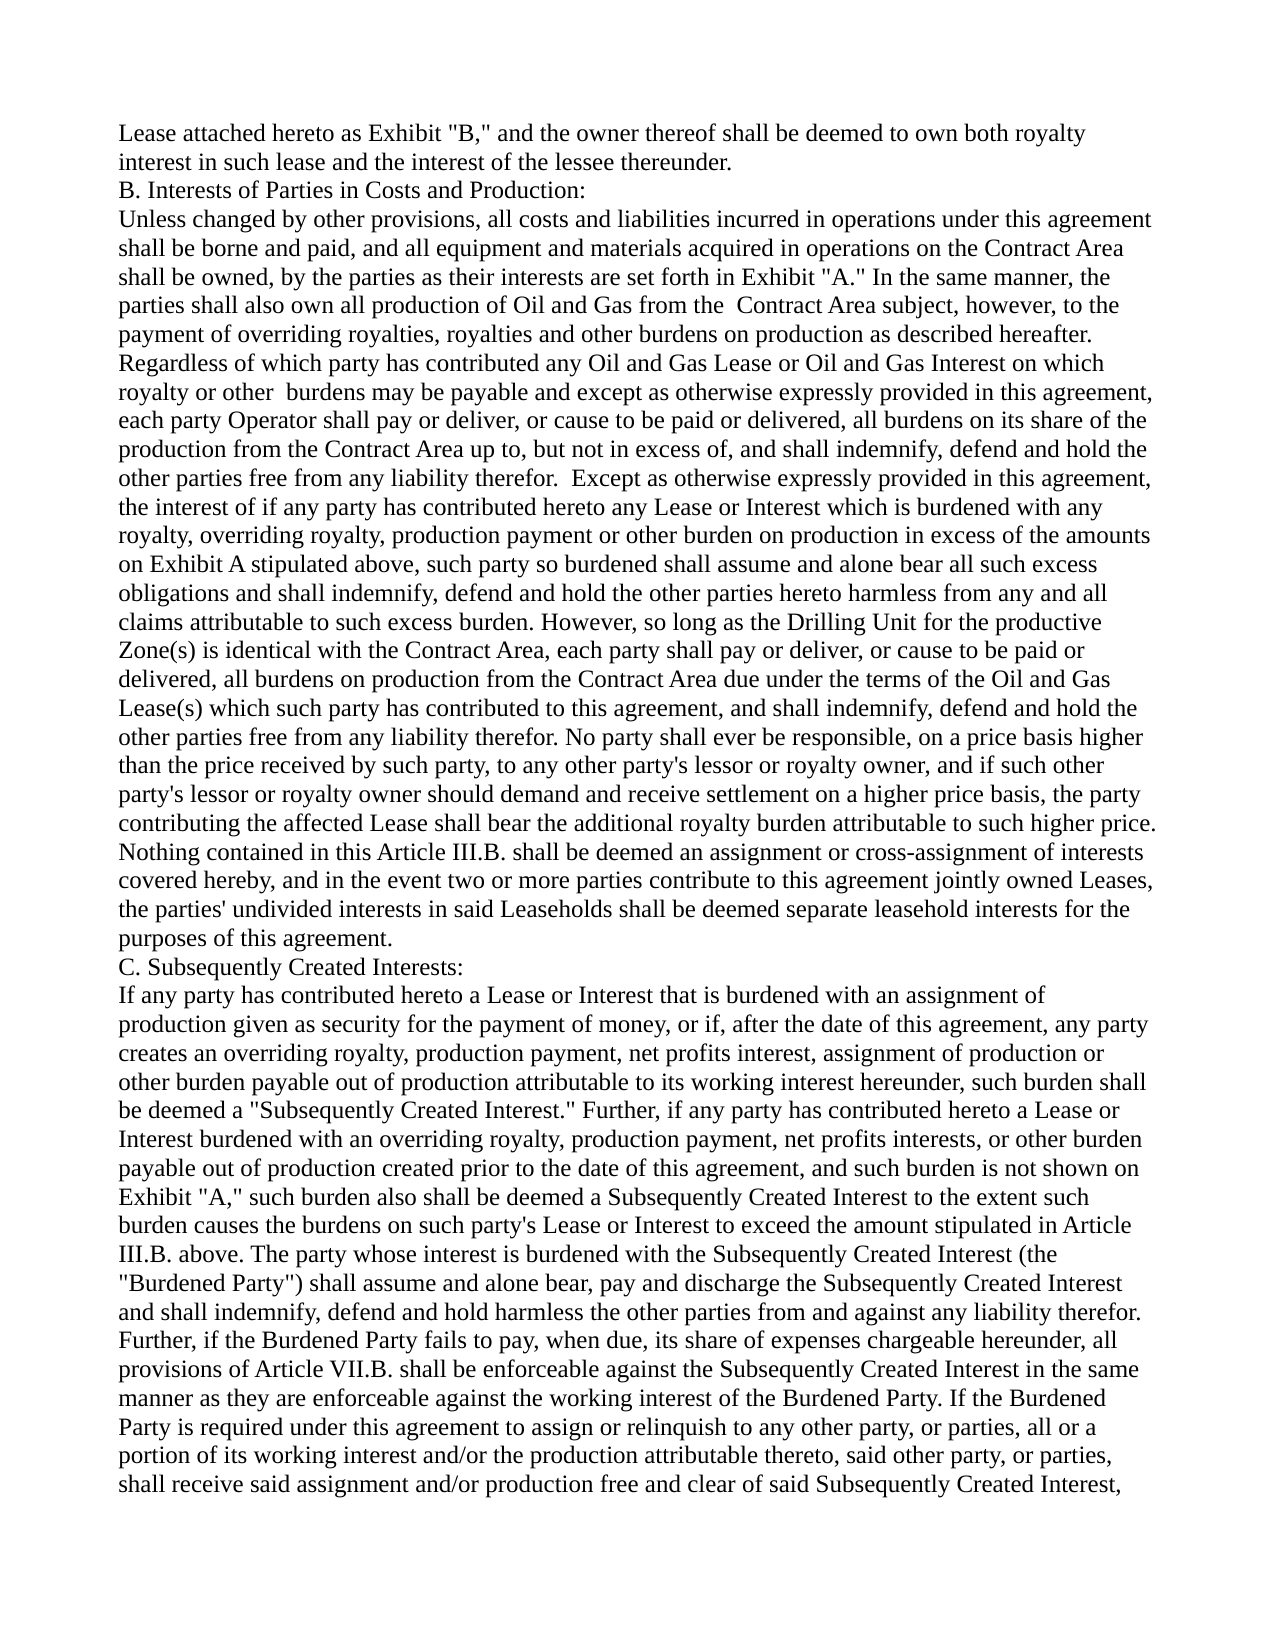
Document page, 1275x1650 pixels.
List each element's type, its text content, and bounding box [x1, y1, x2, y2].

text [118, 981, 1157, 1498]
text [118, 118, 1157, 176]
text C. Subsequently Created Interests: [118, 952, 1157, 981]
text Unless changed by other provisions, all costs and liabilities incurred in operations under this agreement shall be borne and paid, and all equipment and materials acquired in operations on the Contract Area shall be owned, by the parties as their interests are set forth in Exhibit "A." In the same manner, the parties shall also own all production of Oil and Gas from the Contract Area subject, however, to the payment of overriding royalties, royalties and other burdens on production as described hereafter. Regardless of which party has contributed any Oil and Gas Lease or Oil and Gas Interest on which royalty or other burdens may be payable and except as otherwise expressly provided in this agreement, each party Operator shall pay or deliver, or cause to be paid or delivered, all burdens on its share of the production from the Contract Area up to, but not in excess of, and shall indemnify, defend and hold the other parties free from any liability therefor. Except as otherwise expressly provided in this agreement, the interest of if any party has contributed hereto any Lease or Interest which is burdened with any royalty, overriding royalty, production payment or other burden on production in excess of the amounts on Exhibit A stipulated above, such party so burdened shall assume and alone bear all such excess obligations and shall indemnify, defend and hold the other parties hereto harmless from any and all claims attributable to such excess burden. However, so long as the Drilling Unit for the productive Zone(s) is identical with the Contract Area, each party shall pay or deliver, or cause to be paid or delivered, all burdens on production from the Contract Area due under the terms of the Oil and Gas Lease(s) which such party has contributed to this agreement, and shall indemnify, defend and hold the other parties free from any liability therefor. No party shall ever be responsible, on a price basis higher than the price received by such party, to any other party's lessor or royalty owner, and if such other party's lessor or royalty owner should demand and receive settlement on a higher price basis, the party contributing the affected Lease shall bear the additional royalty burden attributable to such higher price. Nothing contained in this Article III.B. shall be deemed an assignment or cross-assignment of interests covered hereby, and in the event two or more parties contribute to this agreement jointly owned Leases, the parties' undivided interests in said Leaseholds shall be deemed separate leasehold interests for the purposes of this agreement. [118, 204, 1157, 952]
text B. Interests of Parties in Costs and Production: [118, 176, 1157, 204]
